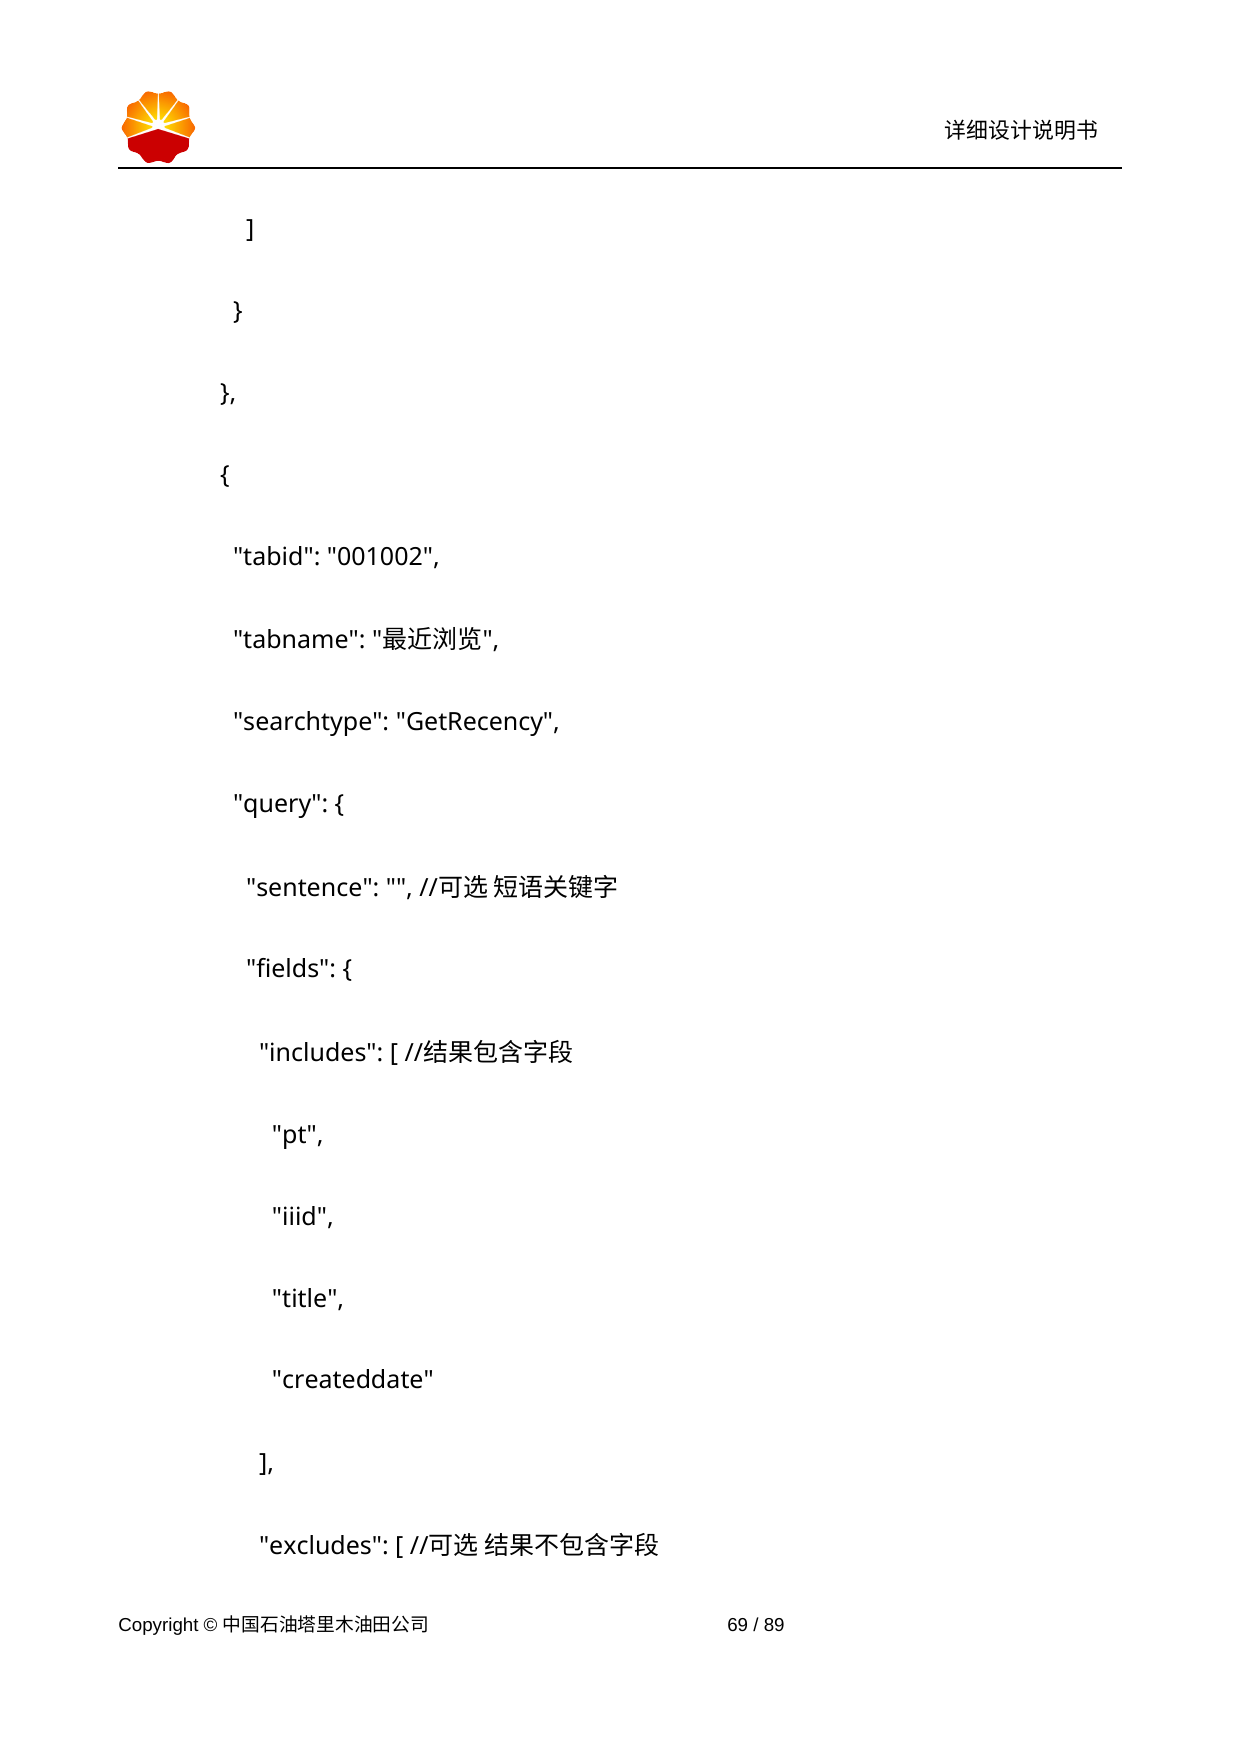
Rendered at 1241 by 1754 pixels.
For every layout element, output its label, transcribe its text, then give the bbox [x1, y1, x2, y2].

text "iiid", [118, 1183, 1122, 1248]
text "searchtype": "GetRecency", [118, 689, 1122, 754]
text "fields": { [118, 936, 1122, 1001]
text "sentence": "", //可选 短语关键字 [118, 853, 1122, 918]
text "query": { [118, 771, 1122, 836]
text ] [118, 196, 1122, 261]
picture [118, 88, 198, 166]
text "includes": [ //结果包含字段 [118, 1018, 1122, 1083]
text { [118, 442, 1122, 507]
text "title", [118, 1265, 1122, 1330]
text "tabid": "001002", [118, 523, 1122, 588]
text "pt", [118, 1101, 1122, 1166]
text "createddate" [118, 1347, 1122, 1412]
text "tabname": "最近浏览", [118, 606, 1122, 671]
text } [118, 278, 1122, 343]
text ], [118, 1429, 1122, 1494]
text }, [118, 359, 1122, 424]
text "excludes": [ //可选 结果不包含字段 [118, 1511, 1122, 1576]
